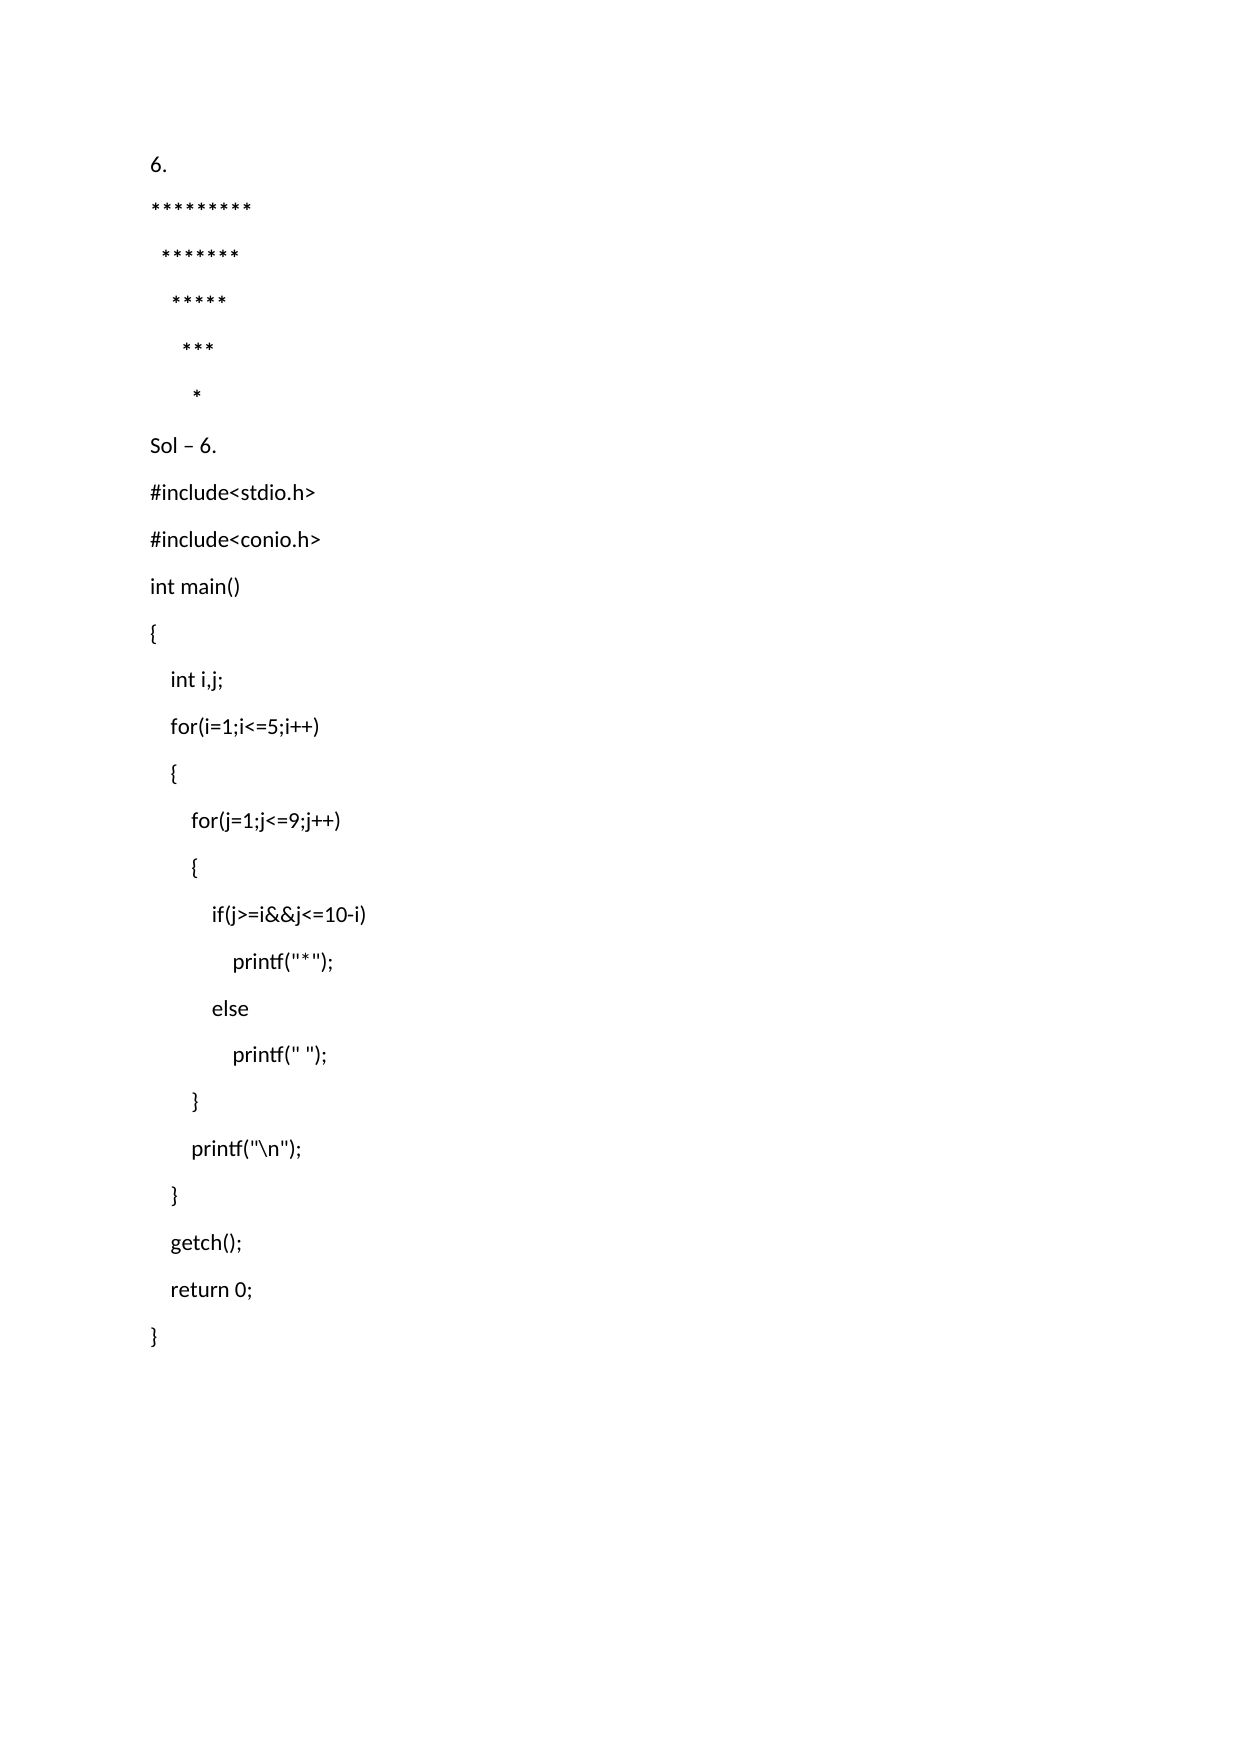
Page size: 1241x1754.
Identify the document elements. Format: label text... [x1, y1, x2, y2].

text printf("\n"); [150, 1134, 1090, 1162]
text ******* [150, 244, 1090, 272]
text for(j=1;j<=9;j++) [150, 806, 1090, 834]
text printf(" "); [150, 1041, 1090, 1069]
text ***** [150, 291, 1090, 319]
text } [150, 1322, 1090, 1350]
text } [150, 1087, 1090, 1116]
text #include<conio.h> [150, 525, 1090, 553]
text else [150, 994, 1090, 1022]
text * [150, 384, 1090, 412]
text printf("*"); [150, 947, 1090, 975]
text } [150, 1181, 1090, 1209]
text 6. [150, 150, 1090, 178]
text int main() [150, 572, 1090, 600]
text Sol – 6. [150, 431, 1090, 459]
text { [150, 853, 1090, 881]
text return 0; [150, 1275, 1090, 1303]
text getch(); [150, 1228, 1090, 1256]
text int i,j; [150, 666, 1090, 694]
text { [150, 759, 1090, 787]
text *** [150, 337, 1090, 366]
text for(i=1;i<=5;i++) [150, 712, 1090, 741]
text #include<stdio.h> [150, 478, 1090, 506]
text if(j>=i&&j<=10-i) [150, 900, 1090, 928]
text ********* [150, 197, 1090, 225]
text { [150, 619, 1090, 647]
